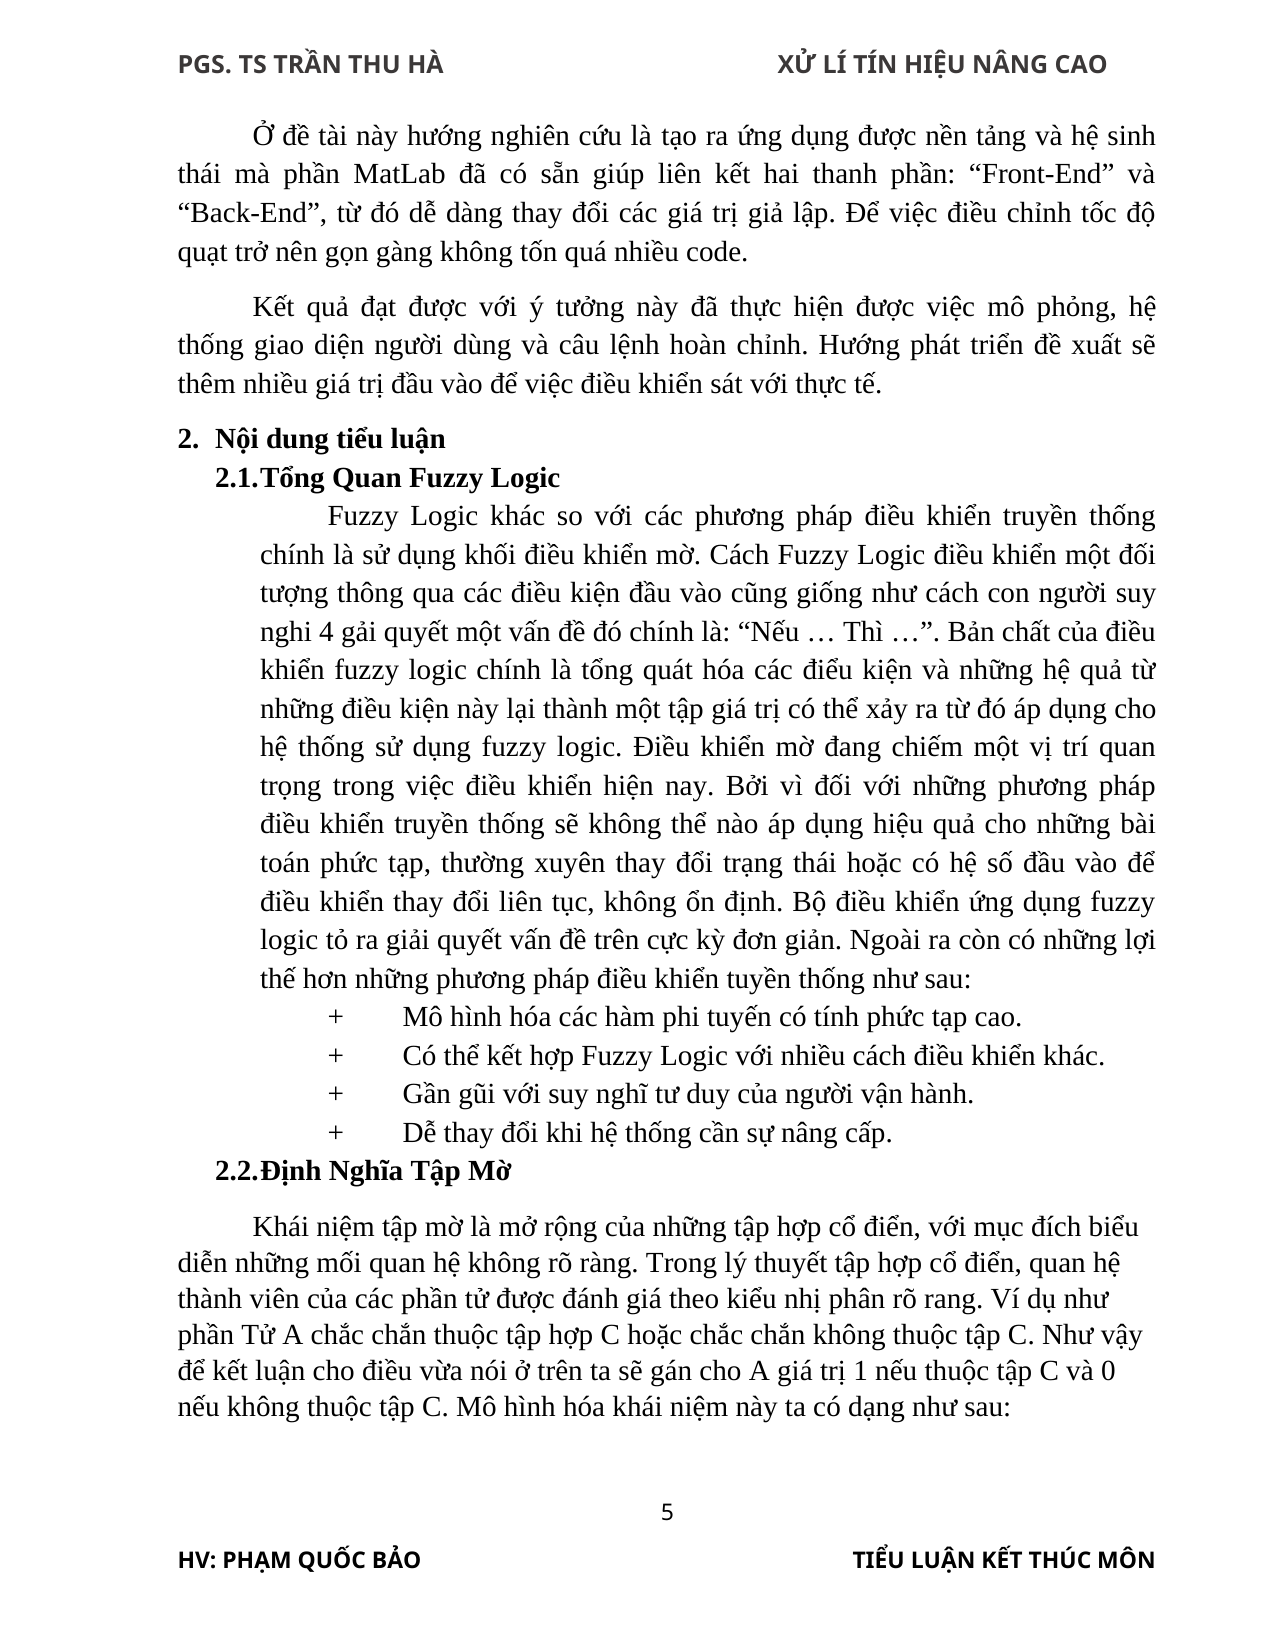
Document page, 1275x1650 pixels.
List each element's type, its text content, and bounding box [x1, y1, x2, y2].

list Fuzzy Logic khác so với các phương pháp điều khiển truyền thống chính là sử dụng khối điều khiển mờ. Cách Fuzzy Logic điều khiển một đối tượng thông qua các điều kiện đầu vào cũng giống như cách con người suy nghi 4 gải quyết một vấn đề đó chính là: “Nếu … Thì …”. Bản chất của điều khiển fuzzy logic chính là tổng quát hóa các điểu kiện và những hệ quả từ những điều kiện này lại thành một tập giá trị có thể xảy ra từ đó áp dụng cho hệ thống sử dụng fuzzy logic. Điều khiển mờ đang chiếm một vị trí quan trọng trong việc điều khiển hiện nay. Bởi vì đối với những phương pháp điều khiển truyền thống sẽ không thể nào áp dụng hiệu quả cho những bài toán phức tạp, thường xuyên thay đổi trạng thái hoặc có hệ số đầu vào để điều khiển thay đổi liên tục, không ổn định. Bộ điều khiển ứng dụng fuzzy logic tỏ ra giải quyết vấn đề trên cực kỳ đơn giản. Ngoài ra còn có những lợi thế hơn những phương pháp điều khiển tuyền thống như sau: [260, 498, 1157, 994]
list + Gần gũi với suy nghĩ tư duy của người vận hành. [260, 1076, 1157, 1110]
list + Dễ thay đổi khi hệ thống cần sự nâng cấp. [260, 1115, 1157, 1148]
list Tổng Quan Fuzzy Logic [215, 460, 1157, 493]
list Nội dung tiểu luận [177, 421, 1157, 455]
text Ở đề tài này hướng nghiên cứu là tạo ra ứng dụng được nền tảng và hệ sinh thái mà phần MatLab đã có sẵn giúp liên kết hai thanh phần: “Front-End” và “Back-End”, từ đó dễ dàng thay đổi các giá trị giả lập. Để việc điều chỉnh tốc độ quạt trở nên gọn gàng không tốn quá nhiều code. [177, 118, 1157, 267]
list + Mô hình hóa các hàm phi tuyến có tính phức tạp cao. [260, 999, 1157, 1033]
text Khái niệm tập mờ là mở rộng của những tập hợp cổ điển, với mục đích biểu diễn những mối quan hệ không rõ ràng. Trong lý thuyết tập hợp cổ điển, quan hệ thành viên của các phần tử được đánh giá theo kiểu nhị phân rõ rang. Ví dụ như phần Tử A chắc chắn thuộc tập hợp C hoặc chắc chắn không thuộc tập C. Như vậy để kết luận cho điều vừa nói ở trên ta sẽ gán cho A giá trị 1 nếu thuộc tập C và 0 nếu không thuộc tập C. Mô hình hóa khái niệm này ta có dạng như sau: [177, 1209, 1157, 1423]
list + Có thể kết hợp Fuzzy Logic với nhiều cách điều khiển khác. [260, 1038, 1157, 1071]
list Định Nghĩa Tập Mờ [215, 1153, 1157, 1187]
text Kết quả đạt được với ý tưởng này đã thực hiện được việc mô phỏng, hệ thống giao diện người dùng và câu lệnh hoàn chỉnh. Hướng phát triển đề xuất sẽ thêm nhiều giá trị đầu vào để việc điều khiển sát với thực tế. [177, 289, 1157, 399]
